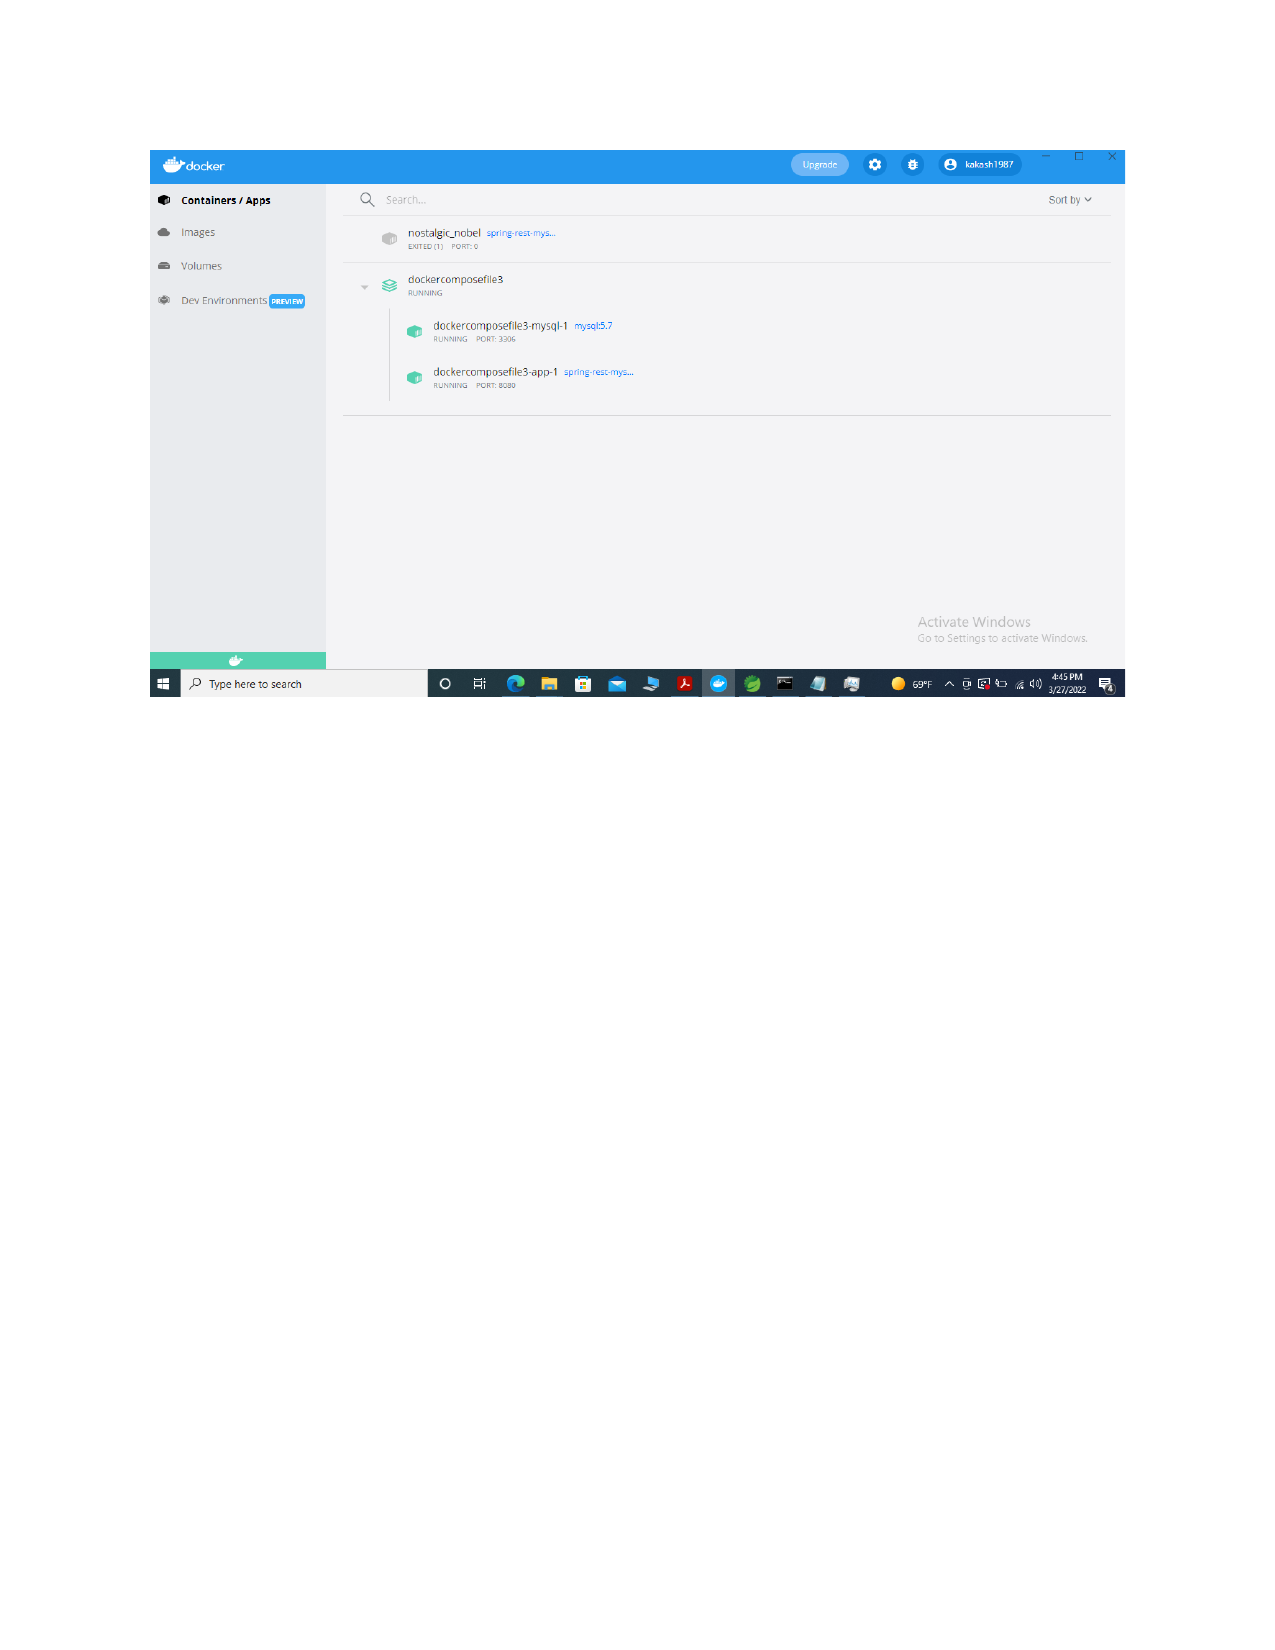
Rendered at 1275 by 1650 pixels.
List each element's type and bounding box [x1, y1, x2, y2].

picture [150, 150, 1125, 697]
